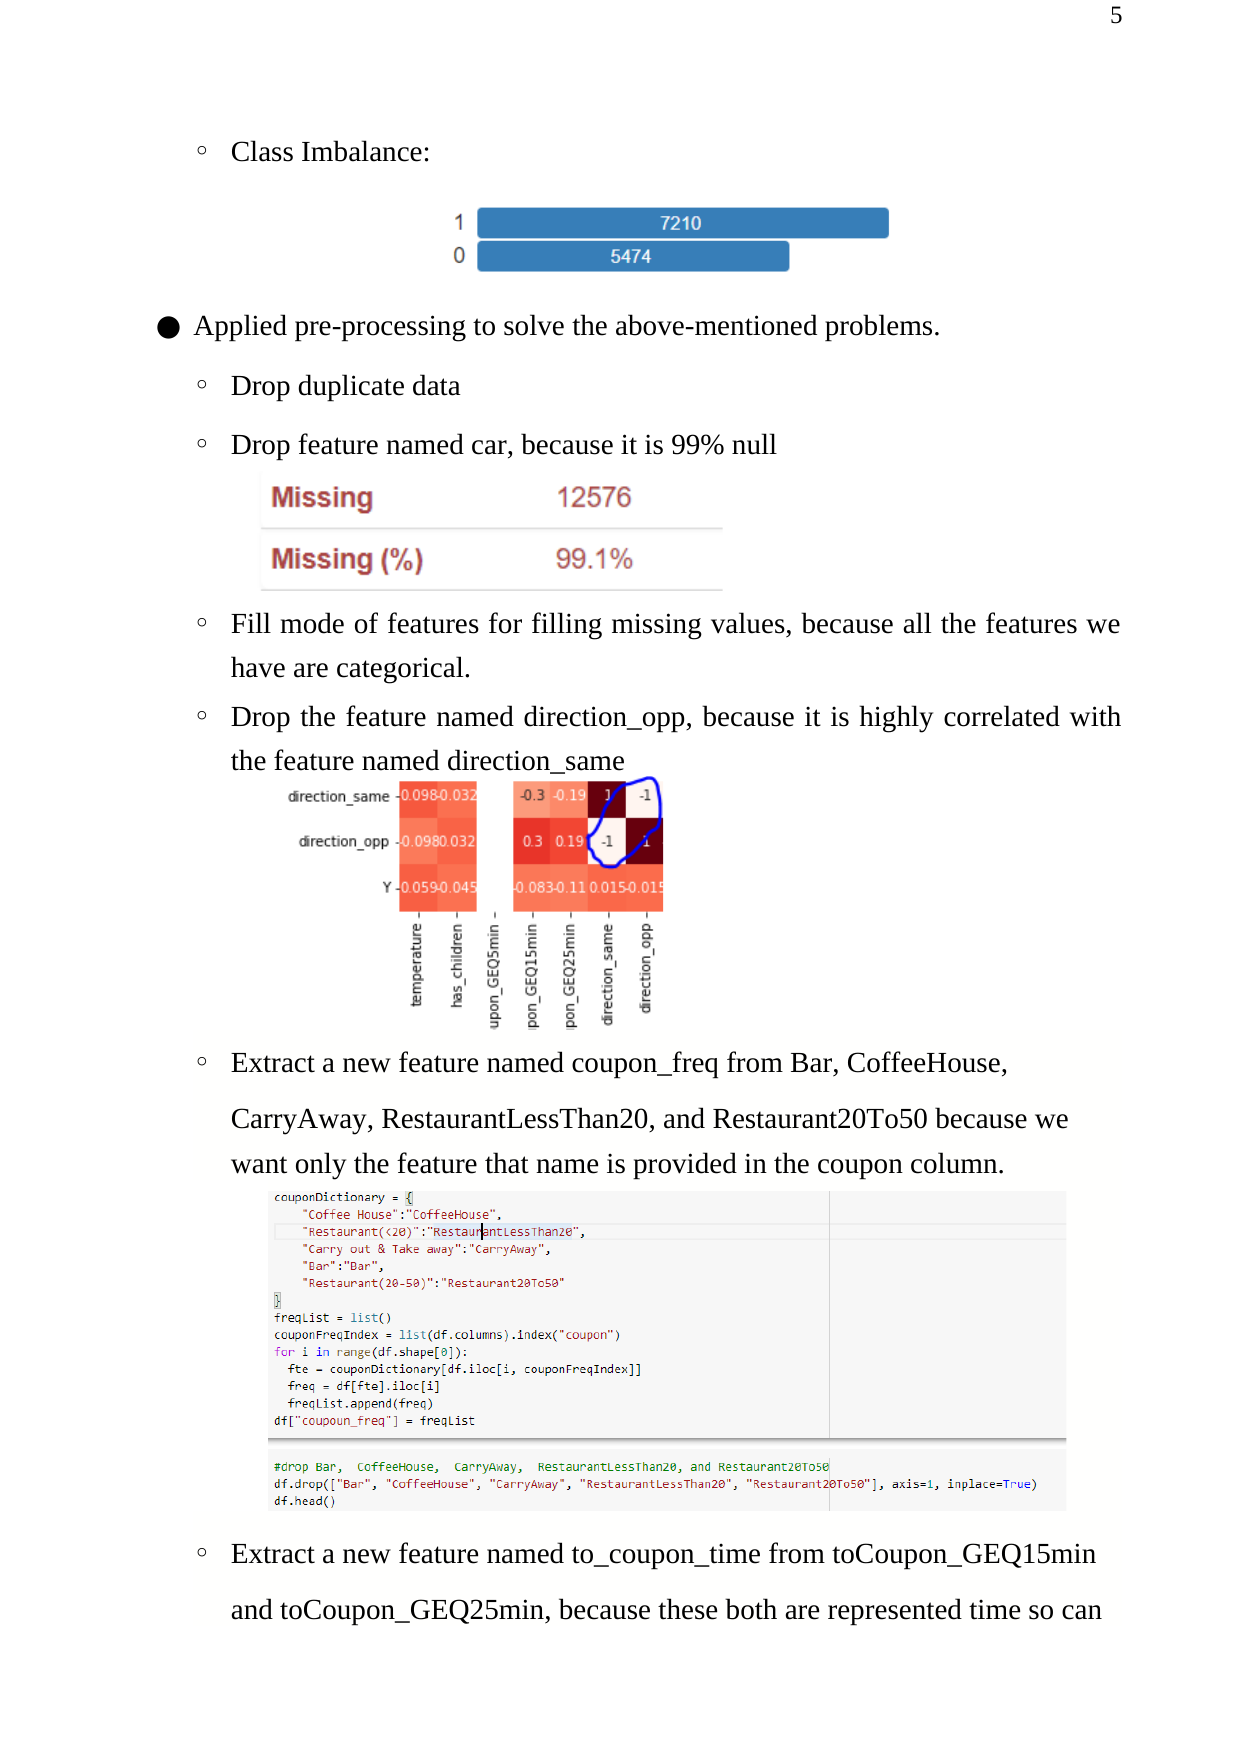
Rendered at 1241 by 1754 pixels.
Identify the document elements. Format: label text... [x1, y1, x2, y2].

list Extract a new feature named coupon_freq from Bar, CoffeeHouse, CarryAway, RestaurantLessThan20, and Restaurant20To50 because we want only the feature that name is provided in the coupon column. [193, 1030, 1122, 1180]
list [193, 1521, 1122, 1626]
list Fill mode of features for filling missing values, because all the features we have are categorical. [193, 590, 1122, 683]
picture [268, 776, 664, 1030]
list Drop duplicate data [193, 352, 1122, 412]
picture [268, 1191, 1067, 1511]
list Drop feature named car, because it is 99% null [193, 412, 1122, 471]
picture [432, 177, 920, 292]
list Class Imbalance: [193, 118, 1122, 178]
picture [230, 471, 723, 591]
list Applied pre-processing to solve the above-mentioned problems. [156, 292, 1122, 352]
list Drop the feature named direction_opp, because it is highly correlated with the feature named direction_same [193, 683, 1122, 777]
